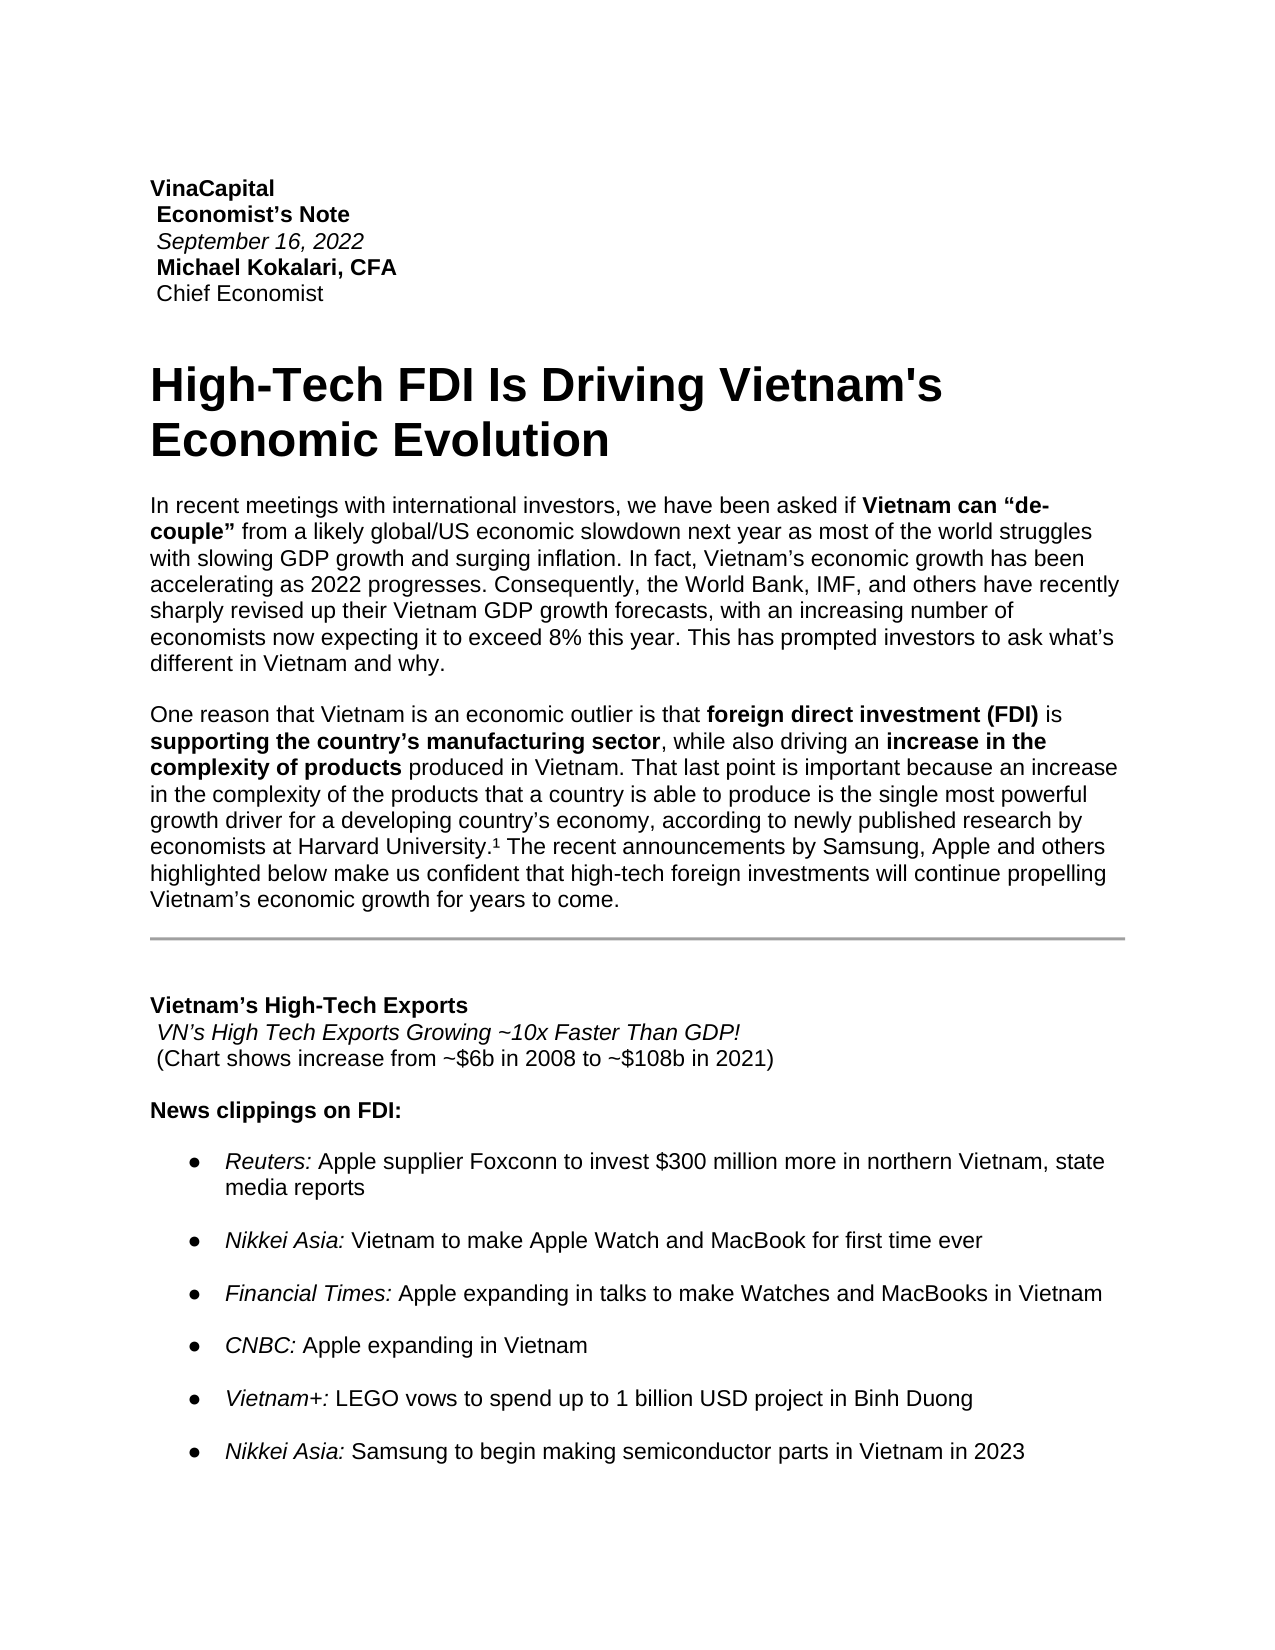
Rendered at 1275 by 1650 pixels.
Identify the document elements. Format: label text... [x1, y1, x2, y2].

list Vietnam+: LEGO vows to spend up to 1 billion USD project in Binh Duong [187, 1385, 1125, 1438]
text News clippings on FDI: [150, 1097, 1125, 1123]
list Nikkei Asia: Samsung to begin making semiconductor parts in Vietnam in 2023 [187, 1438, 1125, 1491]
list Nikkei Asia: Vietnam to make Apple Watch and MacBook for first time ever [187, 1227, 1125, 1280]
list Financial Times: Apple expanding in talks to make Watches and MacBooks in Vietnam [187, 1280, 1125, 1332]
text Vietnam’s High-Tech Exports VN’s High Tech Exports Growing ~10x Faster Than GDP! (Chart shows increase from ~$6b in 2008 to ~$108b in 2021) [150, 992, 1125, 1072]
text In recent meetings with international investors, we have been asked if Vietnam can “de-couple” from a likely global/US economic slowdown next year as most of the world struggles with slowing GDP growth and surging inflation. In fact, Vietnam’s economic growth has been accelerating as 2022 progresses. Consequently, the World Bank, IMF, and others have recently sharply revised up their Vietnam GDP growth forecasts, with an increasing number of economists now expecting it to exceed 8% this year. This has prompted investors to ask what’s different in Vietnam and why. [150, 492, 1125, 676]
list Reuters: Apple supplier Foxconn to invest $300 million more in northern Vietnam, state media reports [187, 1148, 1125, 1227]
subtitle High-Tech FDI Is Driving Vietnam's Economic Evolution [150, 357, 1125, 467]
text One reason that Vietnam is an economic outlier is that foreign direct investment (FDI) is supporting the country’s manufacturing sector, while also driving an increase in the complexity of products produced in Vietnam. That last point is important because an increase in the complexity of the products that a country is able to produce is the single most powerful growth driver for a developing country’s economy, according to newly published research by economists at Harvard University.¹ The recent announcements by Samsung, Apple and others highlighted below make us confident that high-tech foreign investments will continue propelling Vietnam’s economic growth for years to come. [150, 701, 1125, 912]
list CNBC: Apple expanding in Vietnam [187, 1332, 1125, 1385]
text VinaCapital Economist’s Note September 16, 2022 Michael Kokalari, CFA Chief Economist [150, 175, 1125, 307]
